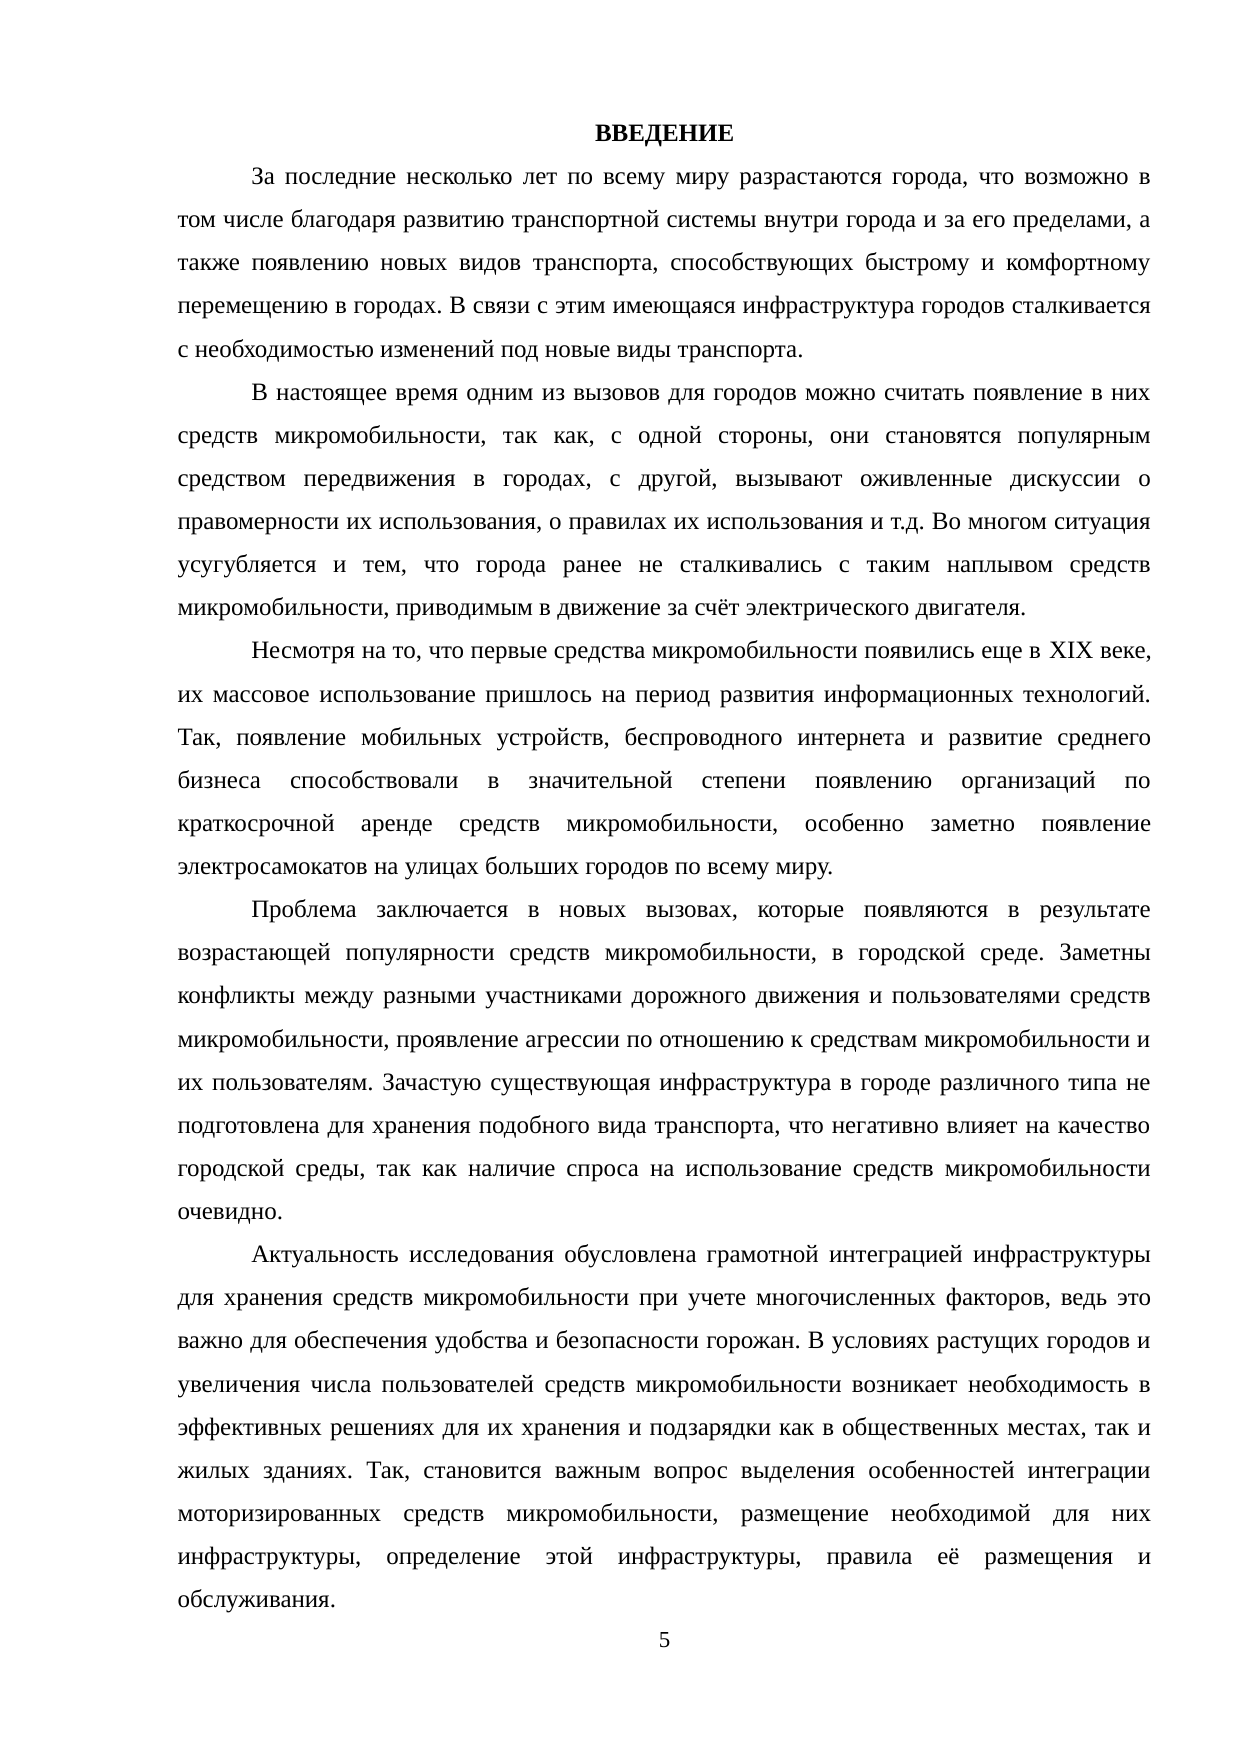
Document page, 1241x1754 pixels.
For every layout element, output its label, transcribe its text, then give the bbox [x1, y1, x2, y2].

subtitle ВВЕДЕНИЕ [177, 118, 1152, 147]
text Актуальность исследования обусловлена грамотной интеграцией инфраструктуры для хранения средств микромобильности при учете многочисленных факторов, ведь это важно для обеспечения удобства и безопасности горожан. В условиях растущих городов и увеличения числа пользователей средств микромобильности возникает необходимость в эффективных решениях для их хранения и подзарядки как в общественных местах, так и жилых зданиях. Так, становится важным вопрос выделения особенностей интеграции моторизированных средств микромобильности, размещение необходимой для них инфраструктуры, определение этой инфраструктуры, правила её размещения и обслуживания. [177, 1239, 1152, 1613]
text Несмотря на то, что первые средства микромобильности появились еще в XIX веке, их массовое использование пришлось на период развития информационных технологий. Так, появление мобильных устройств, беспроводного интернета и развитие среднего бизнеса способствовали в значительной степени появлению организаций по краткосрочной аренде средств микромобильности, особенно заметно появление электросамокатов на улицах больших городов по всему миру. [177, 636, 1152, 880]
text В настоящее время одним из вызовов для городов можно считать появление в них средств микромобильности, так как, с одной стороны, они становятся популярным средством передвижения в городах, с другой, вызывают оживленные дискуссии о правомерности их использования, о правилах их использования и т.д. Во многом ситуация усугубляется и тем, что города ранее не сталкивались с таким наплывом средств микромобильности, приводимым в движение за счёт электрического двигателя. [177, 377, 1152, 621]
text Проблема заключается в новых вызовах, которые появляются в результате возрастающей популярности средств микромобильности, в городской среде. Заметны конфликты между разными участниками дорожного движения и пользователями средств микромобильности, проявление агрессии по отношению к средствам микромобильности и их пользователям. Зачастую существующая инфраструктура в городе различного типа не подготовлена для хранения подобного вида транспорта, что негативно влияет на качество городской среды, так как наличие спроса на использование средств микромобильности очевидно. [177, 894, 1152, 1225]
text За последние несколько лет по всему миру разрастаются города, что возможно в том числе благодаря развитию транспортной системы внутри города и за его пределами, а также появлению новых видов транспорта, способствующих быстрому и комфортному перемещению в городах. В связи с этим имеющаяся инфраструктура городов сталкивается с необходимостью изменений под новые виды транспорта. [177, 161, 1152, 362]
